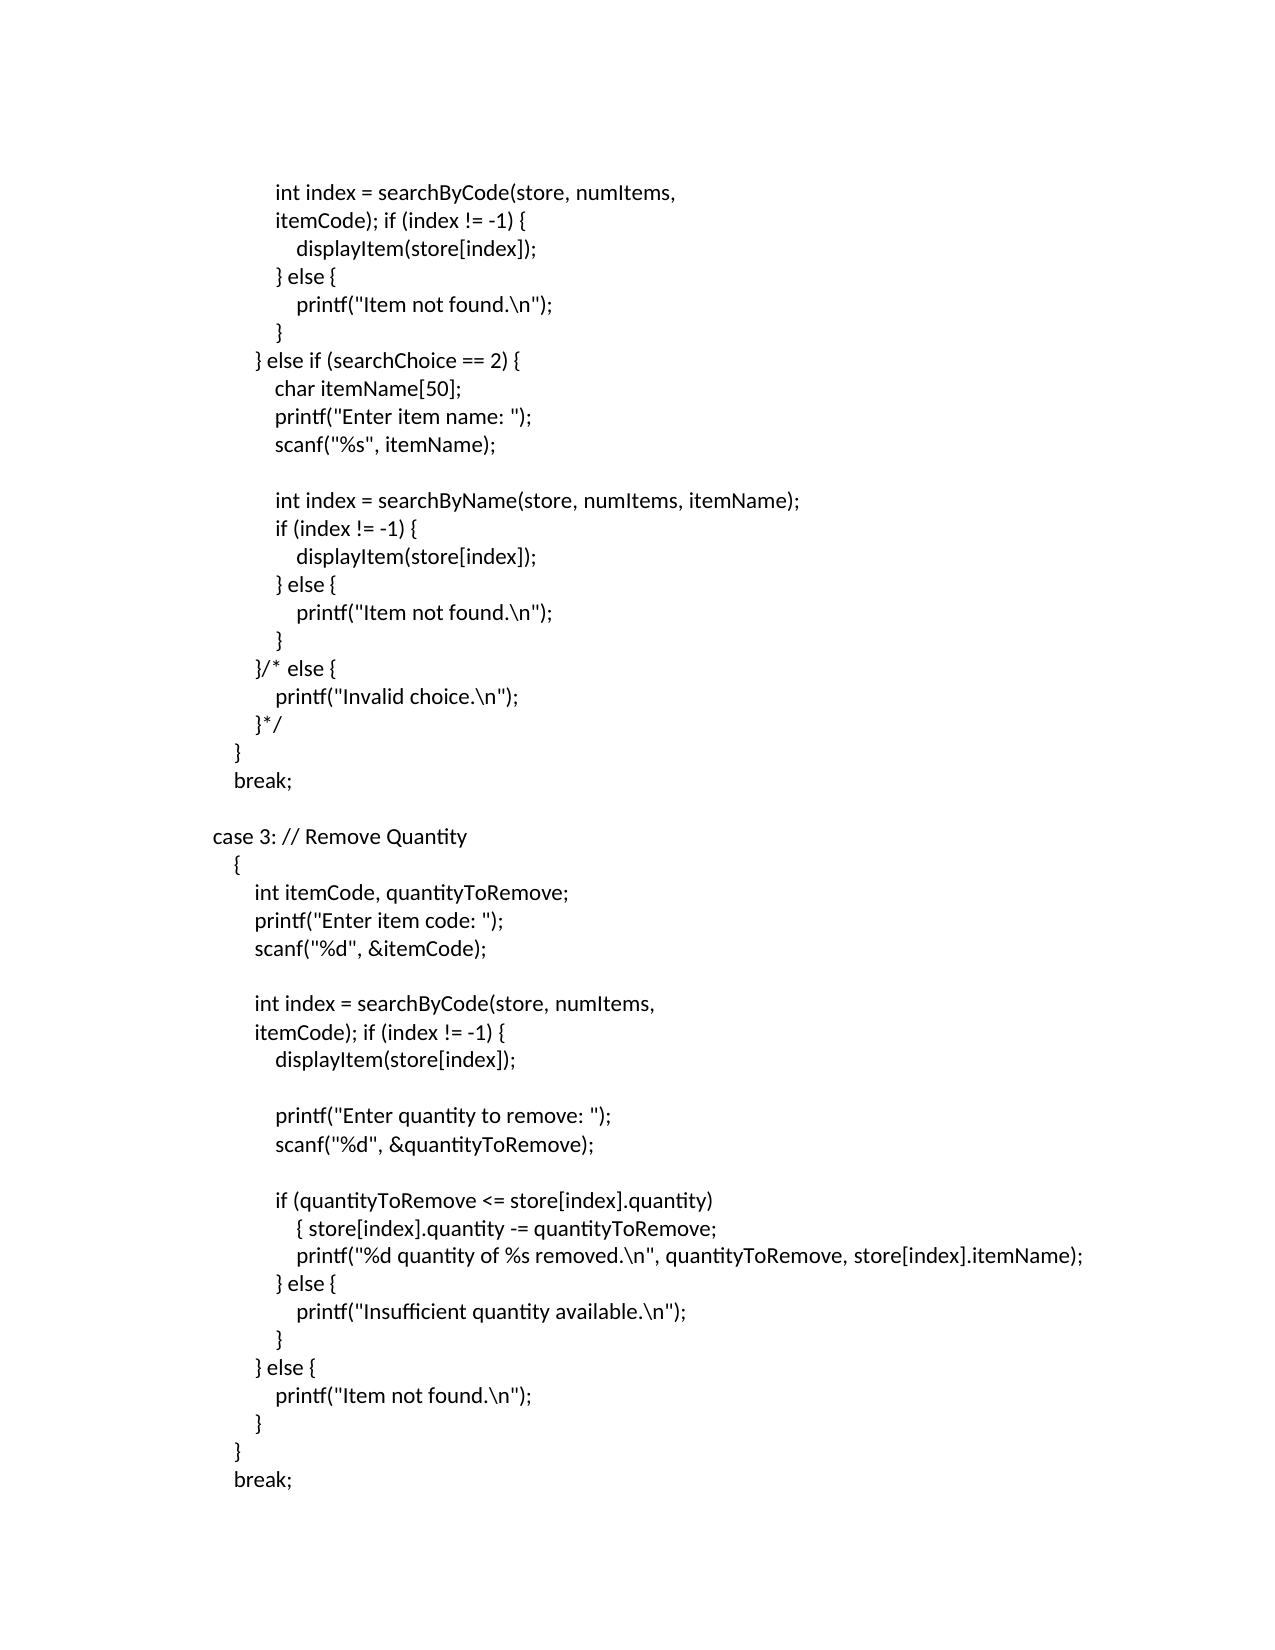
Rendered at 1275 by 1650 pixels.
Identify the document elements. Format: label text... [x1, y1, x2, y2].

text }/* else { [254, 654, 1096, 682]
text int index = searchByCode(store, numItems, itemCode); if (index != -1) { [275, 178, 784, 234]
text displayItem(store[index]); [275, 1046, 1096, 1073]
text int index = searchByCode(store, numItems, itemCode); if (index != -1) { [254, 989, 763, 1046]
text displayItem(store[index]); [296, 234, 1096, 262]
text printf("Enter quantity to remove: "); scanf("%d", &quantityToRemove); [275, 1102, 613, 1158]
text } [275, 318, 1096, 346]
text { [233, 850, 1096, 878]
text if (quantityToRemove <= store[index].quantity) { store[index].quantity -= quantityToRemove; [275, 1186, 726, 1242]
text break; [233, 767, 1096, 794]
text printf("Insufficient quantity available.\n"); [296, 1297, 1096, 1325]
text } else { [275, 262, 1096, 290]
text } [275, 626, 1096, 654]
text } else { [275, 1269, 1096, 1297]
text } else { [275, 570, 1096, 598]
text printf("%d quantity of %s removed.\n", quantityToRemove, store[index].itemName); [296, 1242, 1096, 1269]
text } [233, 738, 1096, 767]
text printf("Invalid choice.\n"); [275, 682, 1096, 710]
text case 3: // Remove Quantity [213, 822, 1096, 850]
text } [233, 1437, 1096, 1465]
text } else if (searchChoice == 2) { char itemName[50]; printf("Enter item name: "); scanf("%s", itemName); [254, 346, 533, 458]
text printf("Item not found.\n"); [296, 290, 1096, 318]
text } [275, 1326, 1096, 1353]
text int itemCode, quantityToRemove; printf("Enter item code: "); scanf("%d", &itemCode); [254, 878, 570, 962]
text break; [233, 1465, 1096, 1493]
text } else { [254, 1353, 1096, 1381]
text }*/ [254, 710, 1096, 738]
text printf("Item not found.\n"); [296, 598, 1096, 626]
text printf("Item not found.\n"); [275, 1381, 1096, 1409]
text int index = searchByName(store, numItems, itemName); if (index != -1) { [275, 486, 807, 542]
text displayItem(store[index]); [296, 542, 1096, 570]
text } [254, 1409, 1096, 1437]
